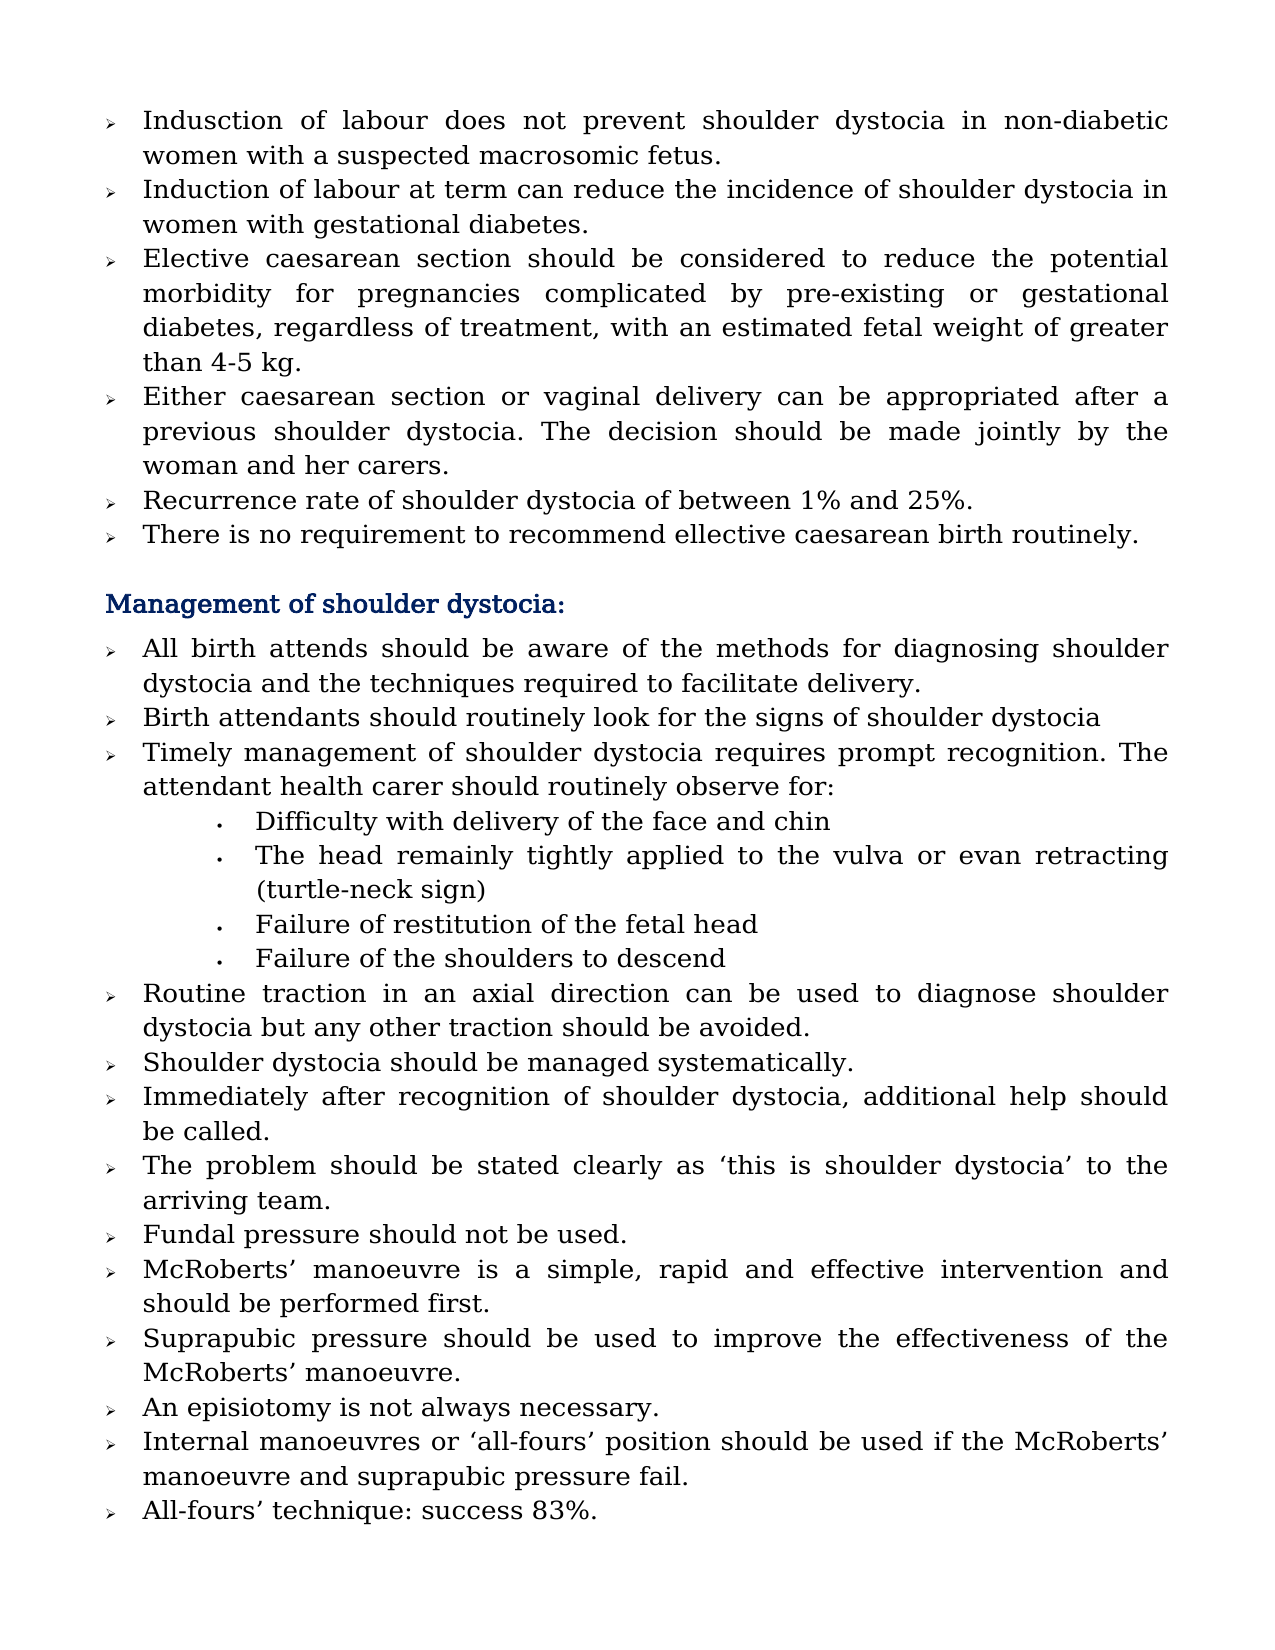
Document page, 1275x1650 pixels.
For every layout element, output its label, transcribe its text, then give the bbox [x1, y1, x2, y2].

list Suprapubic pressure should be used to improve the effectiveness of the McRoberts’ manoeuvre. [105, 1322, 1170, 1387]
list Internal manoeuvres or ‘all-fours’ position should be used if the McRoberts’ manoeuvre and suprapubic pressure fail. [105, 1426, 1170, 1490]
list The head remainly tightly applied to the vulva or evan retracting (turtle-neck sign) [217, 839, 1170, 904]
list Failure of restitution of the fetal head [217, 908, 1170, 938]
list Routine traction in an axial direction can be used to diagnose shoulder dystocia but any other traction should be avoided. [105, 977, 1170, 1042]
list Shoulder dystocia should be managed systematically. [105, 1046, 1170, 1076]
list There is no requirement to recommend ellective caesarean birth routinely. [105, 519, 1170, 549]
text Management of shoulder dystocia: [105, 588, 1170, 618]
list Immediately after recognition of shoulder dystocia, additional help should be called. [105, 1081, 1170, 1145]
list Indusction of labour does not prevent shoulder dystocia in non-diabetic women with a suspected macrosomic fetus. [105, 105, 1170, 169]
list Difficulty with delivery of the face and chin [217, 805, 1170, 835]
list Either caesarean section or vaginal delivery can be appropriated after a previous shoulder dystocia. The decision should be made jointly by the woman and her carers. [105, 381, 1170, 480]
list Failure of the shoulders to descend [217, 943, 1170, 973]
list Birth attendants should routinely look for the signs of shoulder dystocia [105, 702, 1170, 732]
list Induction of labour at term can reduce the incidence of shoulder dystocia in women with gestational diabetes. [105, 174, 1170, 238]
list All-fours’ technique: success 83%. [105, 1495, 1170, 1525]
list Recurrence rate of shoulder dystocia of between 1% and 25%. [105, 484, 1170, 514]
list The problem should be stated clearly as ‘this is shoulder dystocia’ to the arriving team. [105, 1150, 1170, 1214]
list McRoberts’ manoeuvre is a simple, rapid and effective intervention and should be performed first. [105, 1253, 1170, 1318]
list Fundal pressure should not be used. [105, 1219, 1170, 1249]
list An episiotomy is not always necessary. [105, 1391, 1170, 1421]
list Timely management of shoulder dystocia requires prompt recognition. The attendant health carer should routinely observe for: [105, 736, 1170, 801]
list Elective caesarean section should be considered to reduce the potential morbidity for pregnancies complicated by pre-existing or gestational diabetes, regardless of treatment, with an estimated fetal weight of greater than 4-5 kg. [105, 243, 1170, 376]
list All birth attends should be aware of the methods for diagnosing shoulder dystocia and the techniques required to facilitate delivery. [105, 633, 1170, 697]
